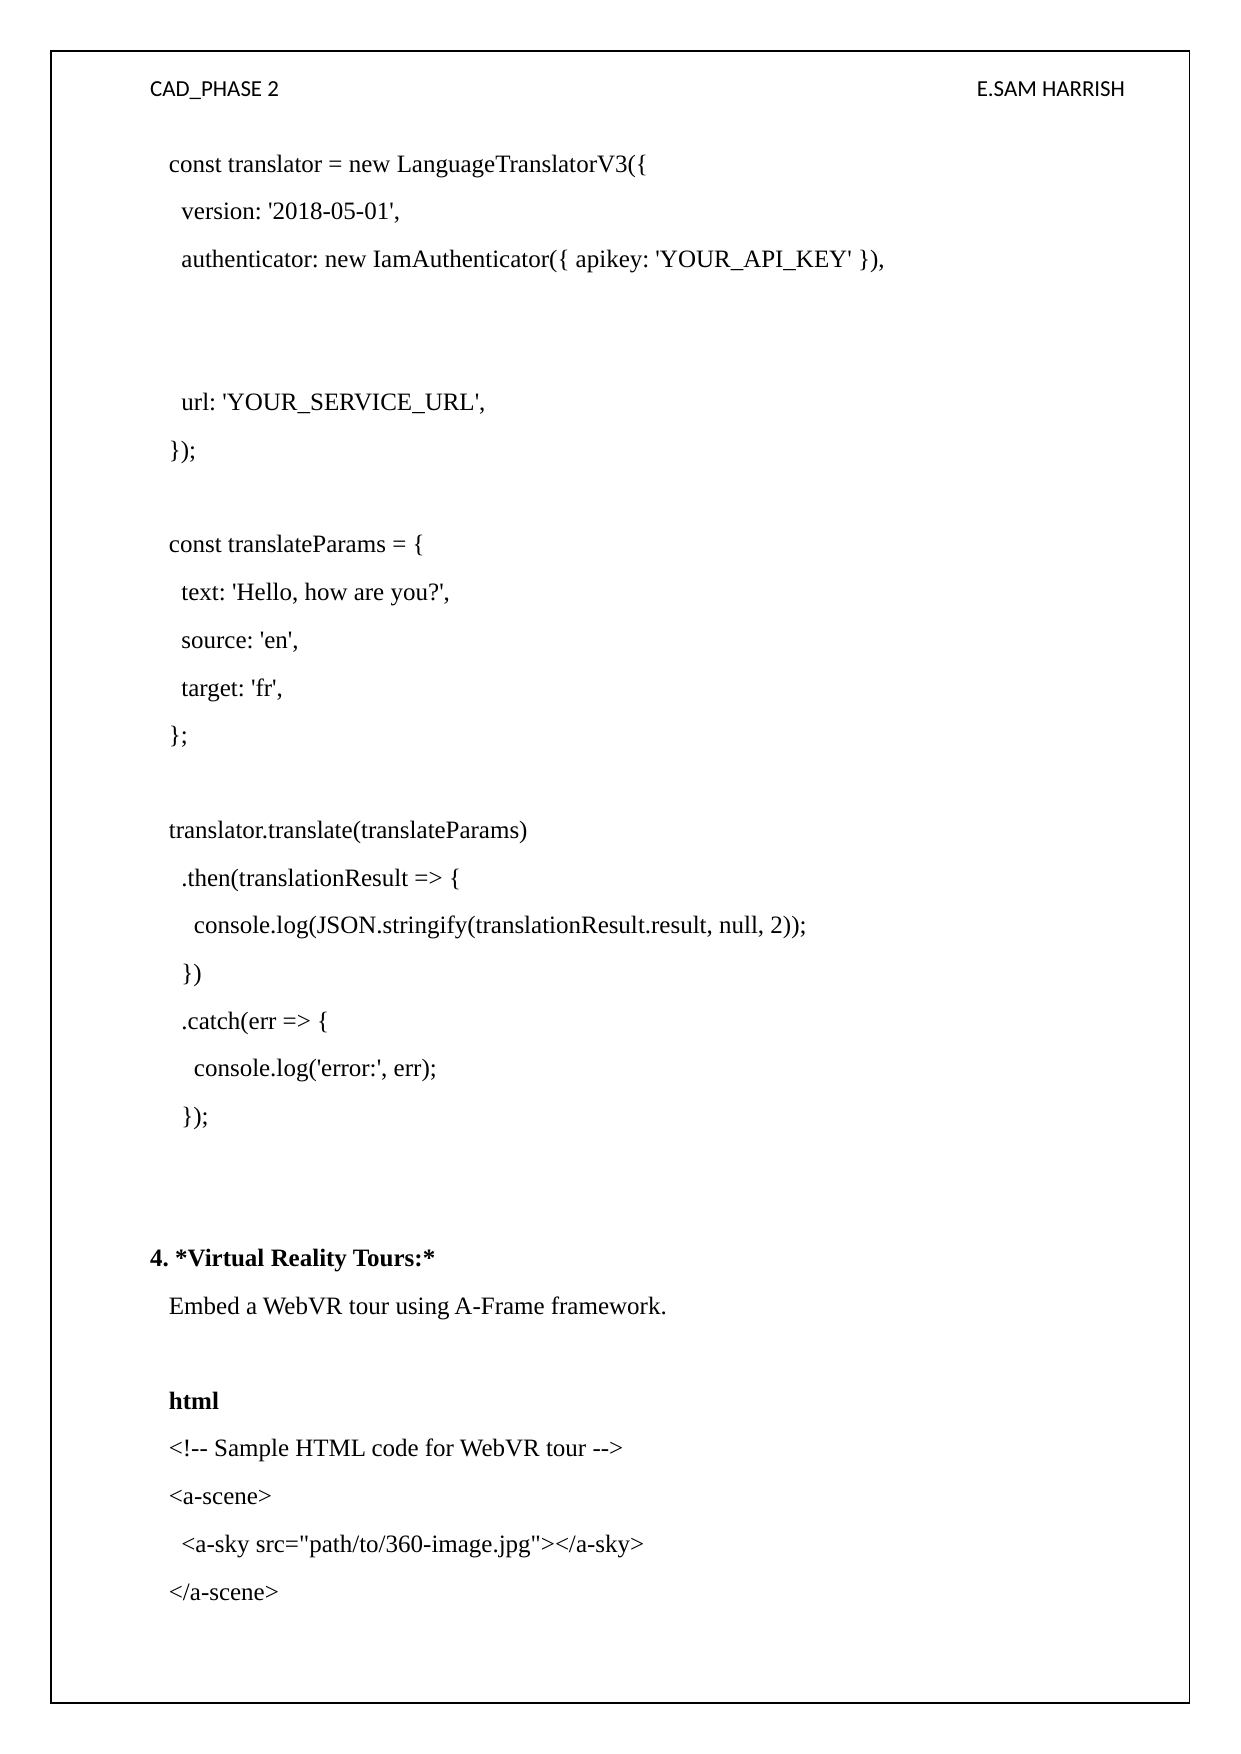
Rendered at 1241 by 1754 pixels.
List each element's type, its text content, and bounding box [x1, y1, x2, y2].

text }) [150, 958, 1090, 987]
text }); [150, 435, 1090, 464]
text <a-scene> [150, 1481, 1090, 1510]
text authenticator: new IamAuthenticator({ apikey: 'YOUR_API_KEY' }), [150, 244, 1090, 273]
text translator.translate(translateParams) [150, 815, 1090, 844]
text </a-scene> [150, 1577, 1090, 1605]
text url: 'YOUR_SERVICE_URL', [150, 387, 1090, 416]
text console.log('error:', err); [150, 1053, 1090, 1082]
text console.log(JSON.stringify(translationResult.result, null, 2)); [150, 910, 1090, 939]
text Embed a WebVR tour using A-Frame framework. [150, 1291, 1090, 1320]
text version: '2018-05-01', [150, 196, 1090, 225]
text .then(translationResult => { [150, 863, 1090, 891]
text const translator = new LanguageTranslatorV3({ [150, 149, 1090, 177]
text <!-- Sample HTML code for WebVR tour --> [150, 1433, 1090, 1462]
text <a-sky src="path/to/360-image.jpg"></a-sky> [150, 1529, 1090, 1558]
text const translateParams = { [150, 529, 1090, 558]
text text: 'Hello, how are you?', [150, 577, 1090, 606]
text html [150, 1386, 1090, 1414]
text }); [150, 1101, 1090, 1130]
text target: 'fr', [150, 673, 1090, 701]
text }; [150, 720, 1090, 749]
text .catch(err => { [150, 1006, 1090, 1034]
text source: 'en', [150, 625, 1090, 654]
text 4. *Virtual Reality Tours:* [150, 1243, 1090, 1272]
